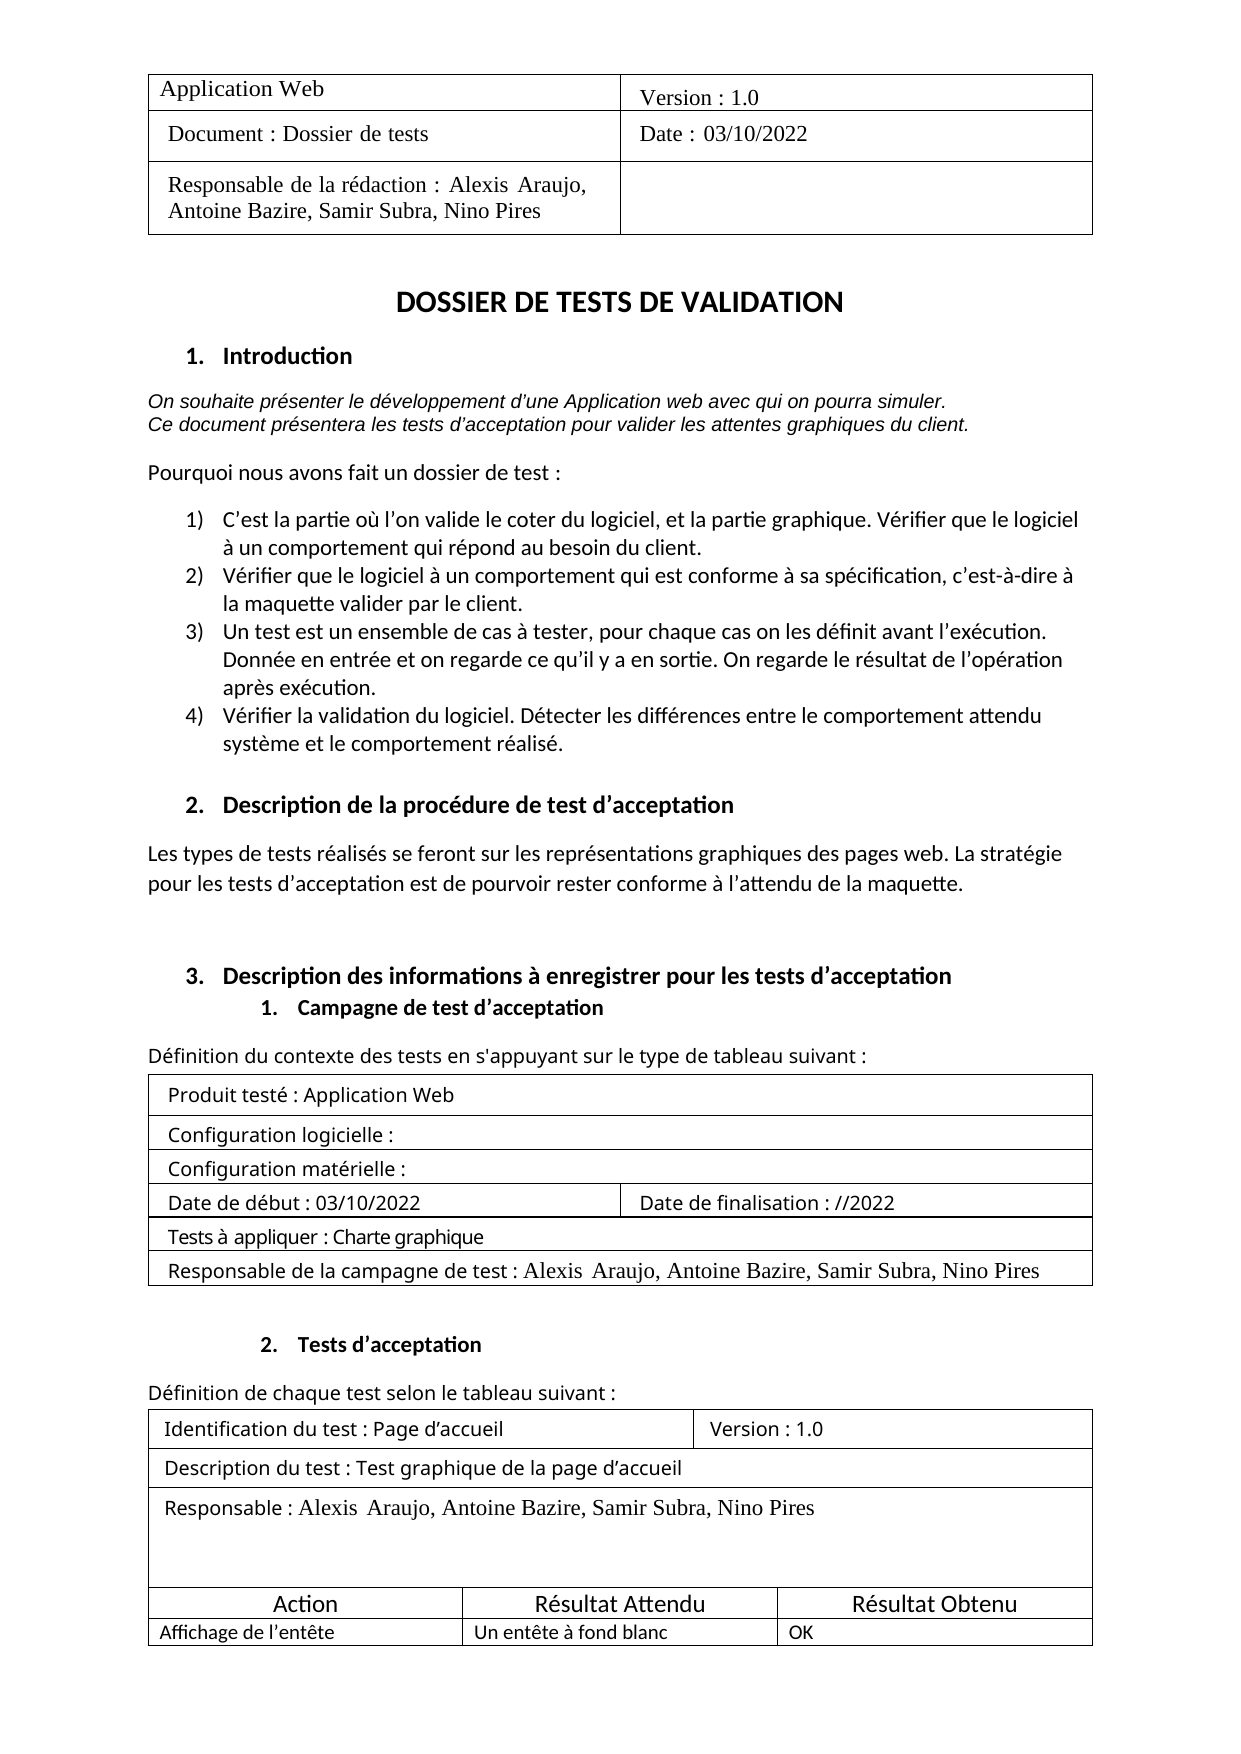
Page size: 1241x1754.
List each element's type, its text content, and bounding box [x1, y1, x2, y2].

table_cell Tests à appliquer : Charte graphique [149, 1218, 1092, 1250]
list Un test est un ensemble de cas à tester, pour chaque cas on les définit avant l’exécution. Donnée en entrée et on regarde ce qu’il y a en sortie. On regarde le résultat de l’opération après exécution. [185, 617, 1093, 701]
table_cell Résultat Obtenu [778, 1588, 1092, 1618]
table_header Identification du test : Page d’accueil [149, 1410, 693, 1447]
table_cell Responsable de la rédaction : Alexis Araujo, Antoine Bazire, Samir Subra, Nino Pires [149, 162, 620, 234]
table_cell [621, 162, 1092, 234]
list Vérifier que le logiciel à un comportement qui est conforme à sa spécification, c’est-à-dire à la maquette valider par le client. [185, 561, 1093, 617]
list Introduction [185, 340, 1093, 371]
list Description des informations à enregistrer pour les tests d’acceptation [185, 960, 1093, 990]
table_cell Responsable : Alexis Araujo, Antoine Bazire, Samir Subra, Nino Pires [149, 1488, 1092, 1587]
table_cell Configuration matérielle : [149, 1150, 1092, 1182]
table_cell Description du test : Test graphique de la page d’accueil [149, 1449, 1092, 1487]
table_cell Date : 03/10/2022 [621, 111, 1092, 161]
table_cell Configuration logicielle : [149, 1116, 1092, 1148]
table_header Version : 1.0 [694, 1410, 1092, 1447]
table_cell Date de finalisation : //2022 [621, 1184, 1092, 1216]
text Ce document présentera les tests d’acceptation pour valider les attentes graphiques du client. [148, 412, 1015, 435]
text Définition de chaque test selon le tableau suivant : [148, 1379, 1093, 1406]
table_cell Résultat Attendu [463, 1588, 777, 1618]
list Tests d’acceptation [260, 1330, 1093, 1358]
table_cell Action [149, 1588, 462, 1618]
table_header Produit testé : Application Web [149, 1075, 1092, 1114]
table_cell Date de début : 03/10/2022 [149, 1184, 620, 1216]
table_cell Document : Dossier de tests [149, 111, 620, 161]
table_cell Responsable de la campagne de test : Alexis Araujo, Antoine Bazire, Samir Subra, Nino Pires [149, 1251, 1092, 1284]
list Description de la procédure de test d’acceptation [185, 789, 1093, 819]
text On souhaite présenter le développement d’une Application web avec qui on pourra simuler. [148, 390, 1015, 412]
table_cell Affichage de l’entête [149, 1619, 462, 1645]
list C’est la partie où l’on valide le coter du logiciel, et la partie graphique. Vérifier que le logiciel à un comportement qui répond au besoin du client. [185, 505, 1093, 561]
table_header Application Web [149, 75, 620, 110]
text Pourquoi nous avons fait un dossier de test : [148, 458, 1093, 486]
table_cell Un entête à fond blanc [463, 1619, 777, 1645]
text Les types de tests réalisés se feront sur les représentations graphiques des pages web. La stratégie pour les tests d’acceptation est de pourvoir rester conforme à l’attendu de la maquette. [148, 839, 1093, 897]
list Vérifier la validation du logiciel. Détecter les différences entre le comportement attendu système et le comportement réalisé. [185, 701, 1093, 757]
list Campagne de test d’acceptation [260, 993, 1093, 1021]
text Définition du contexte des tests en s'appuyant sur le type de tableau suivant : [148, 1042, 1093, 1069]
table_header Version : 1.0 [621, 75, 1092, 110]
table_cell OK [778, 1619, 1092, 1645]
text DOSSIER DE TESTS DE VALIDATION [148, 282, 1093, 320]
